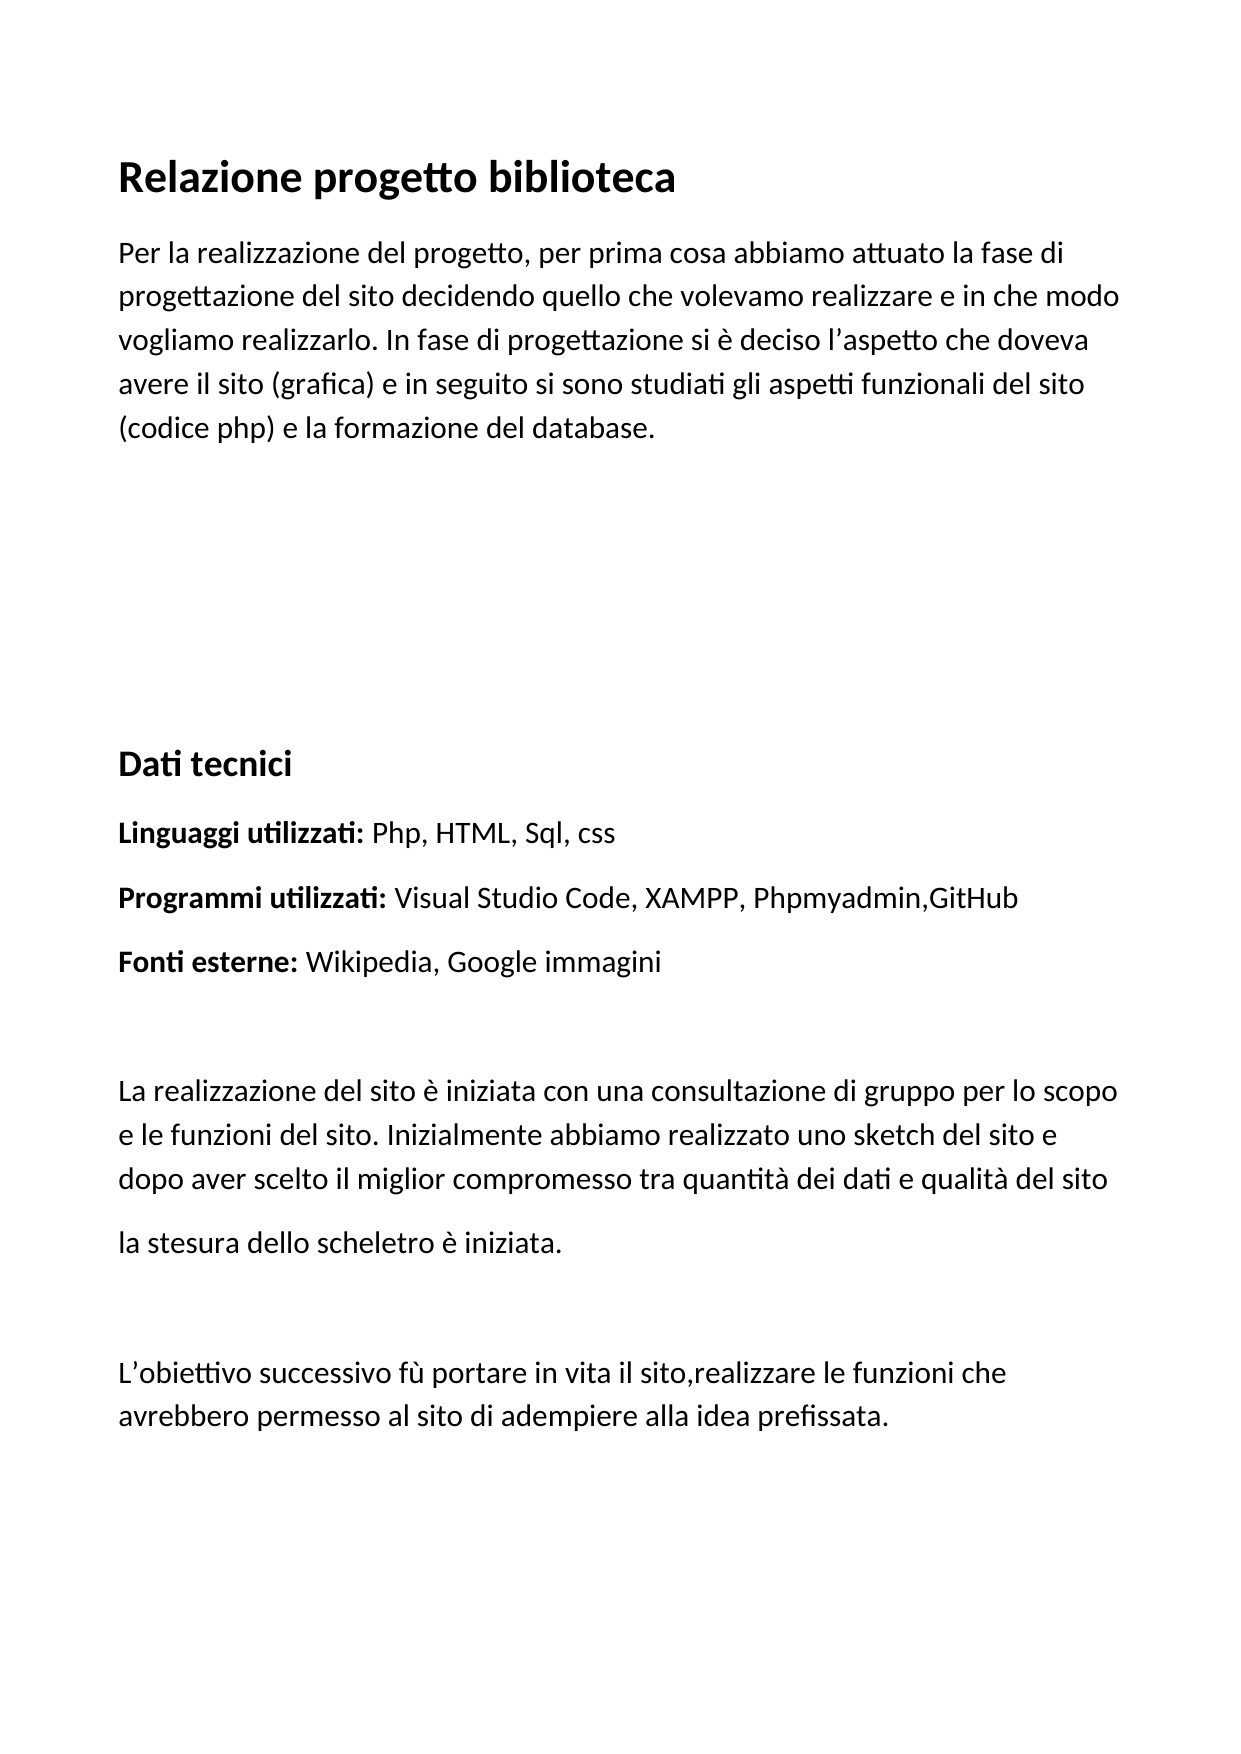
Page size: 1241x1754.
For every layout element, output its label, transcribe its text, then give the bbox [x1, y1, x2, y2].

text Relazione progetto biblioteca [118, 148, 1122, 203]
text Fonti esterne: Wikipedia, Google immagini [118, 942, 1122, 980]
text Programmi utilizzati: Visual Studio Code, XAMPP, Phpmyadmin,GitHub [118, 878, 1122, 916]
text L’obiettivo successivo fù portare in vita il sito,realizzare le funzioni che avrebbero permesso al sito di adempiere alla idea prefissata. [118, 1353, 1122, 1434]
text la stesura dello scheletro è iniziata. [118, 1223, 1122, 1262]
text Per la realizzazione del progetto, per prima cosa abbiamo attuato la fase di progettazione del sito decidendo quello che volevamo realizzare e in che modo vogliamo realizzarlo. In fase di progettazione si è deciso l’aspetto che doveva avere il sito (grafica) e in seguito si sono studiati gli aspetti funzionali del sito (codice php) e la formazione del database. [118, 233, 1122, 446]
text Linguaggi utilizzati: Php, HTML, Sql, css [118, 813, 1122, 851]
text Dati tecnici [118, 739, 1122, 785]
text La realizzazione del sito è iniziata con una consultazione di gruppo per lo scopo e le funzioni del sito. Inizialmente abbiamo realizzato uno sketch del sito e dopo aver scelto il miglior compromesso tra quantità dei dati e qualità del sito [118, 1071, 1122, 1197]
